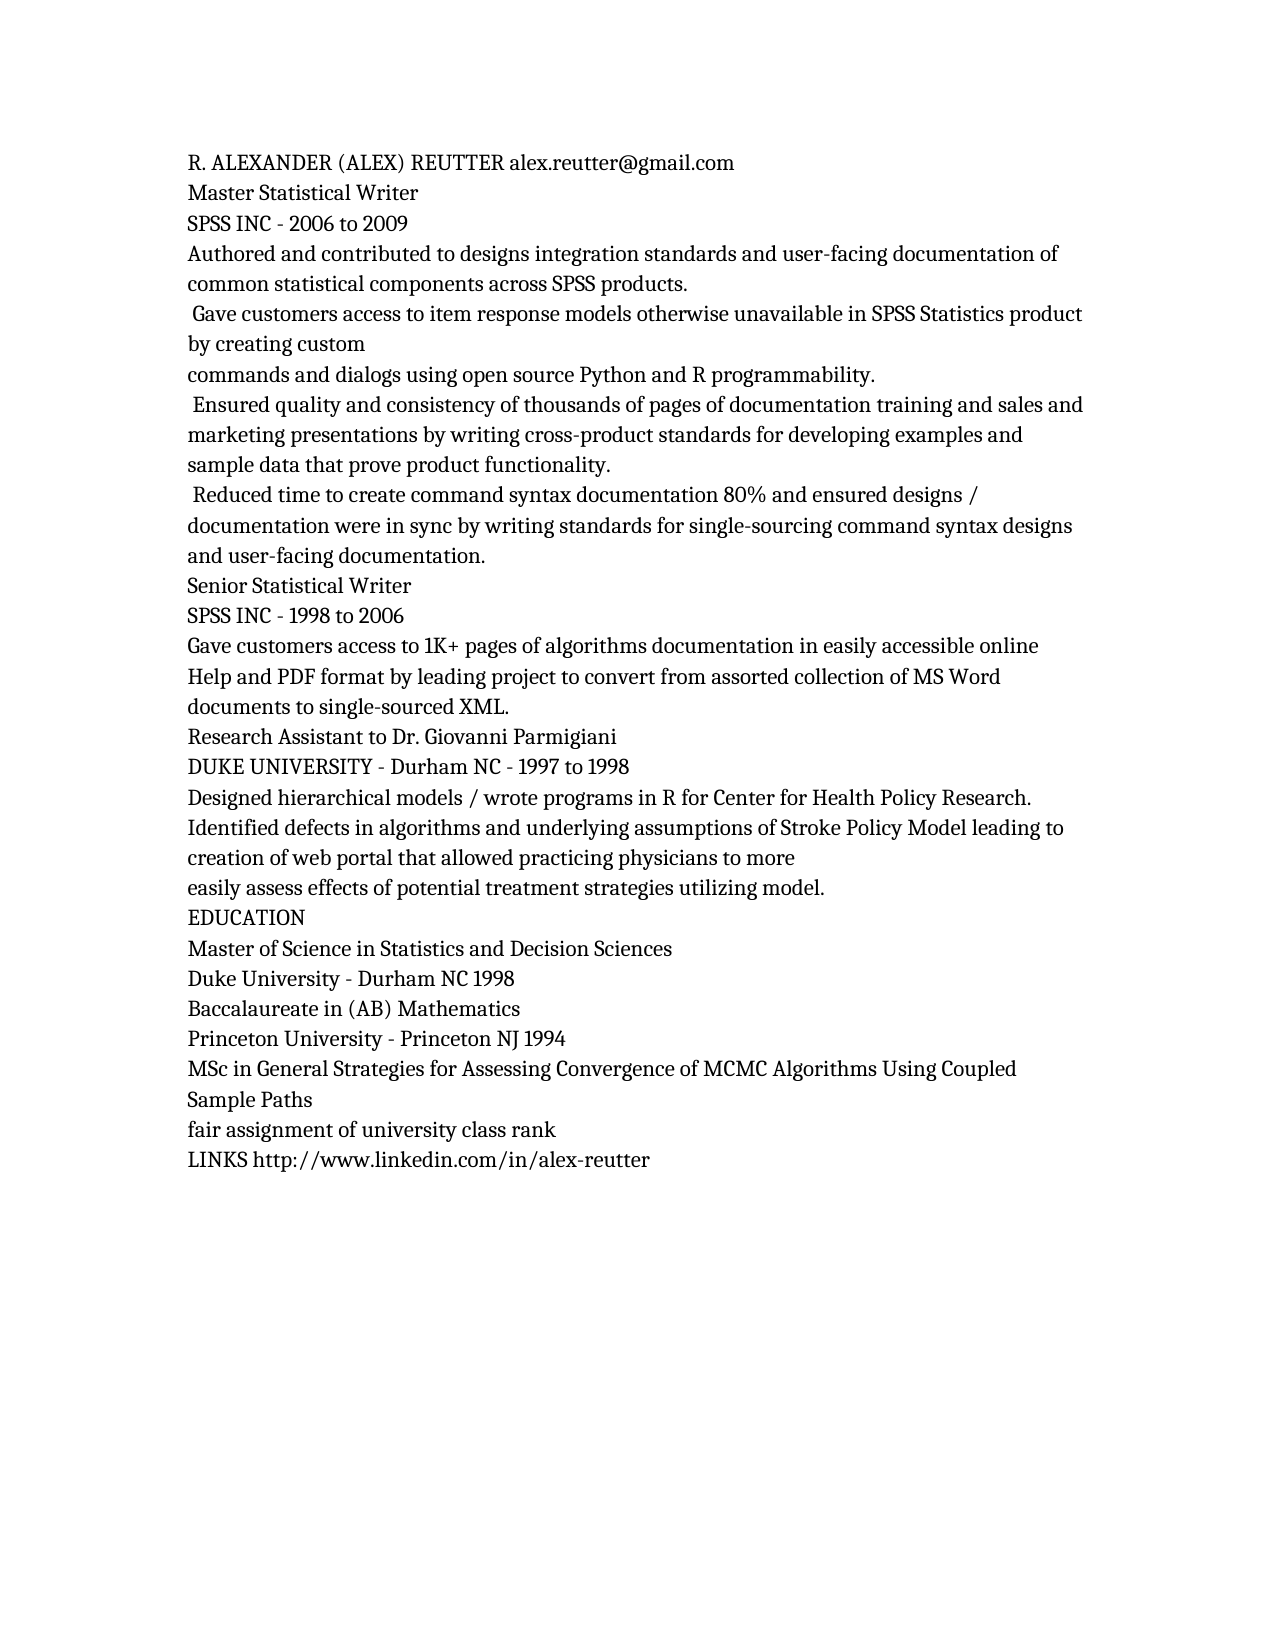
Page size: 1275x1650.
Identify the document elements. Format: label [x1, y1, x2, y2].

text [187, 150, 1087, 1203]
